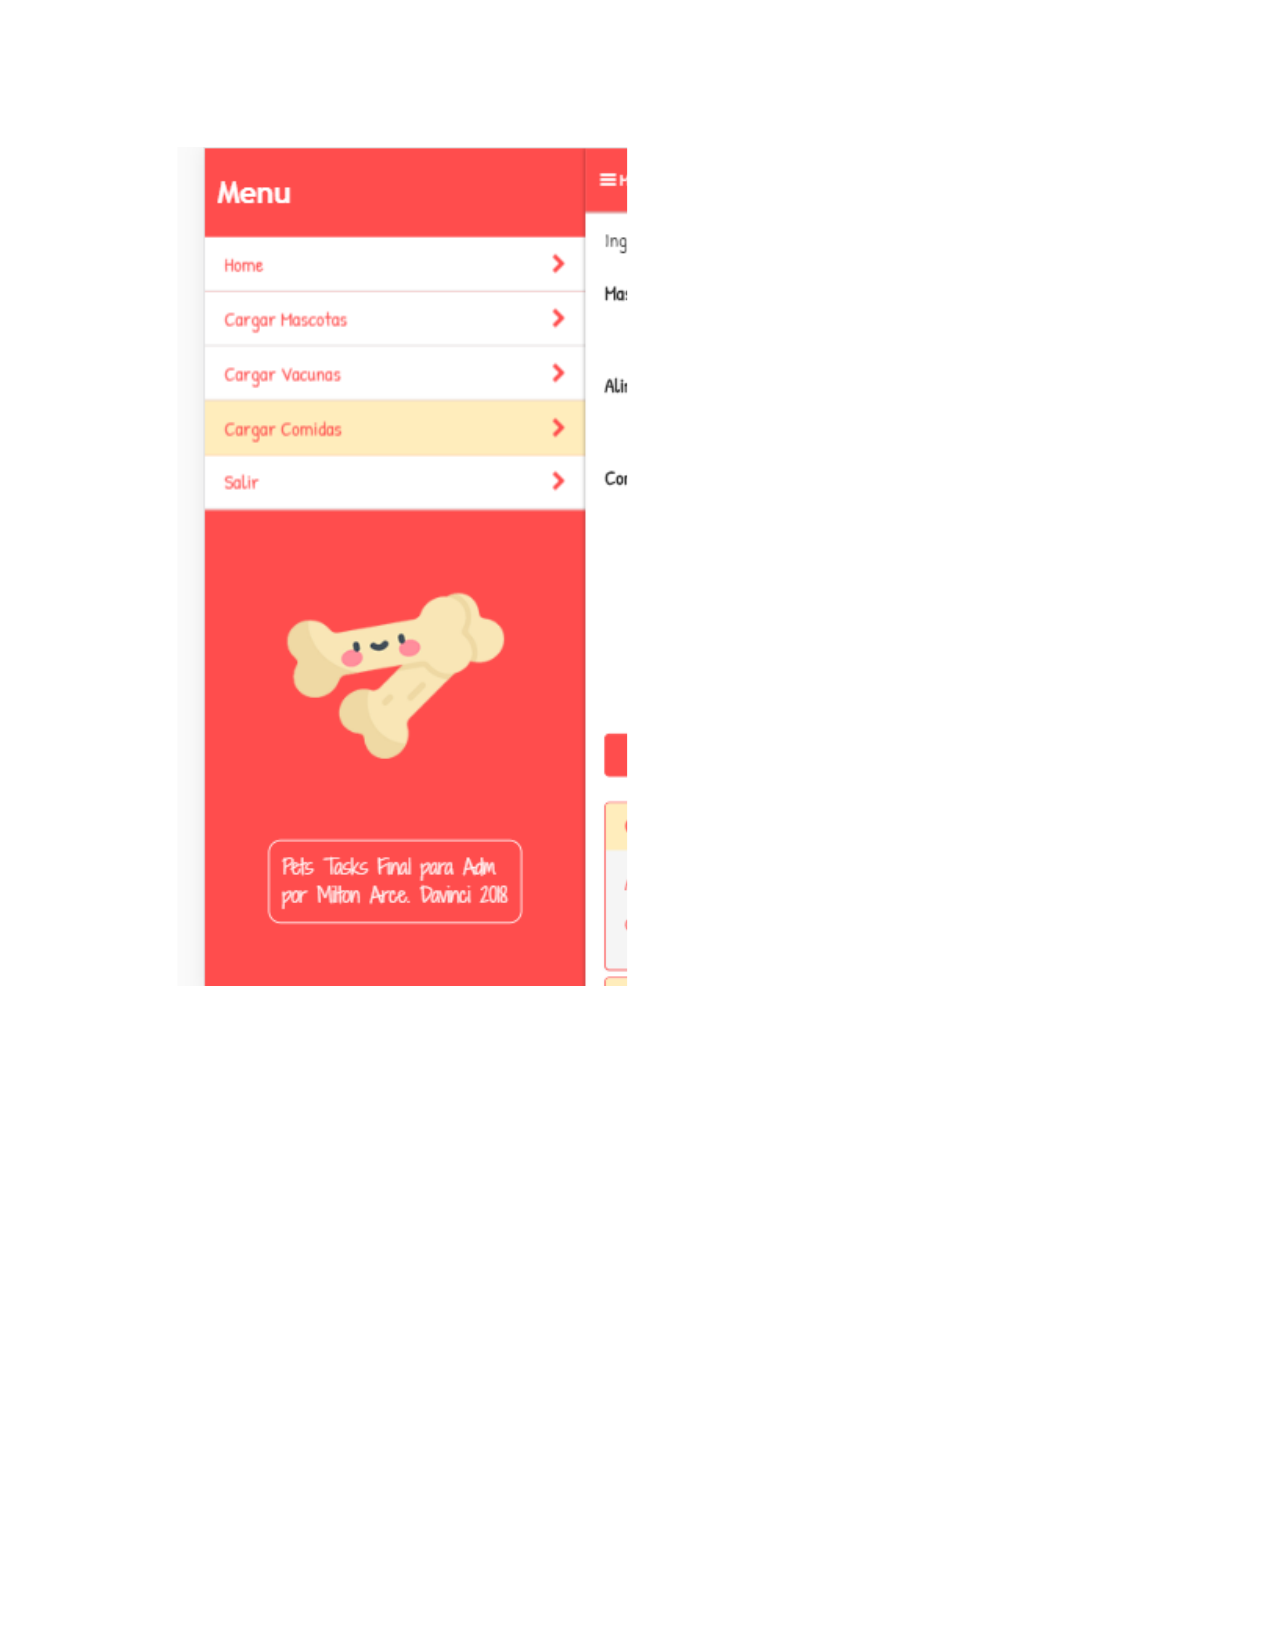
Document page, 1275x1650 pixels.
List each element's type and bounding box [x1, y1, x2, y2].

picture [177, 147, 628, 986]
